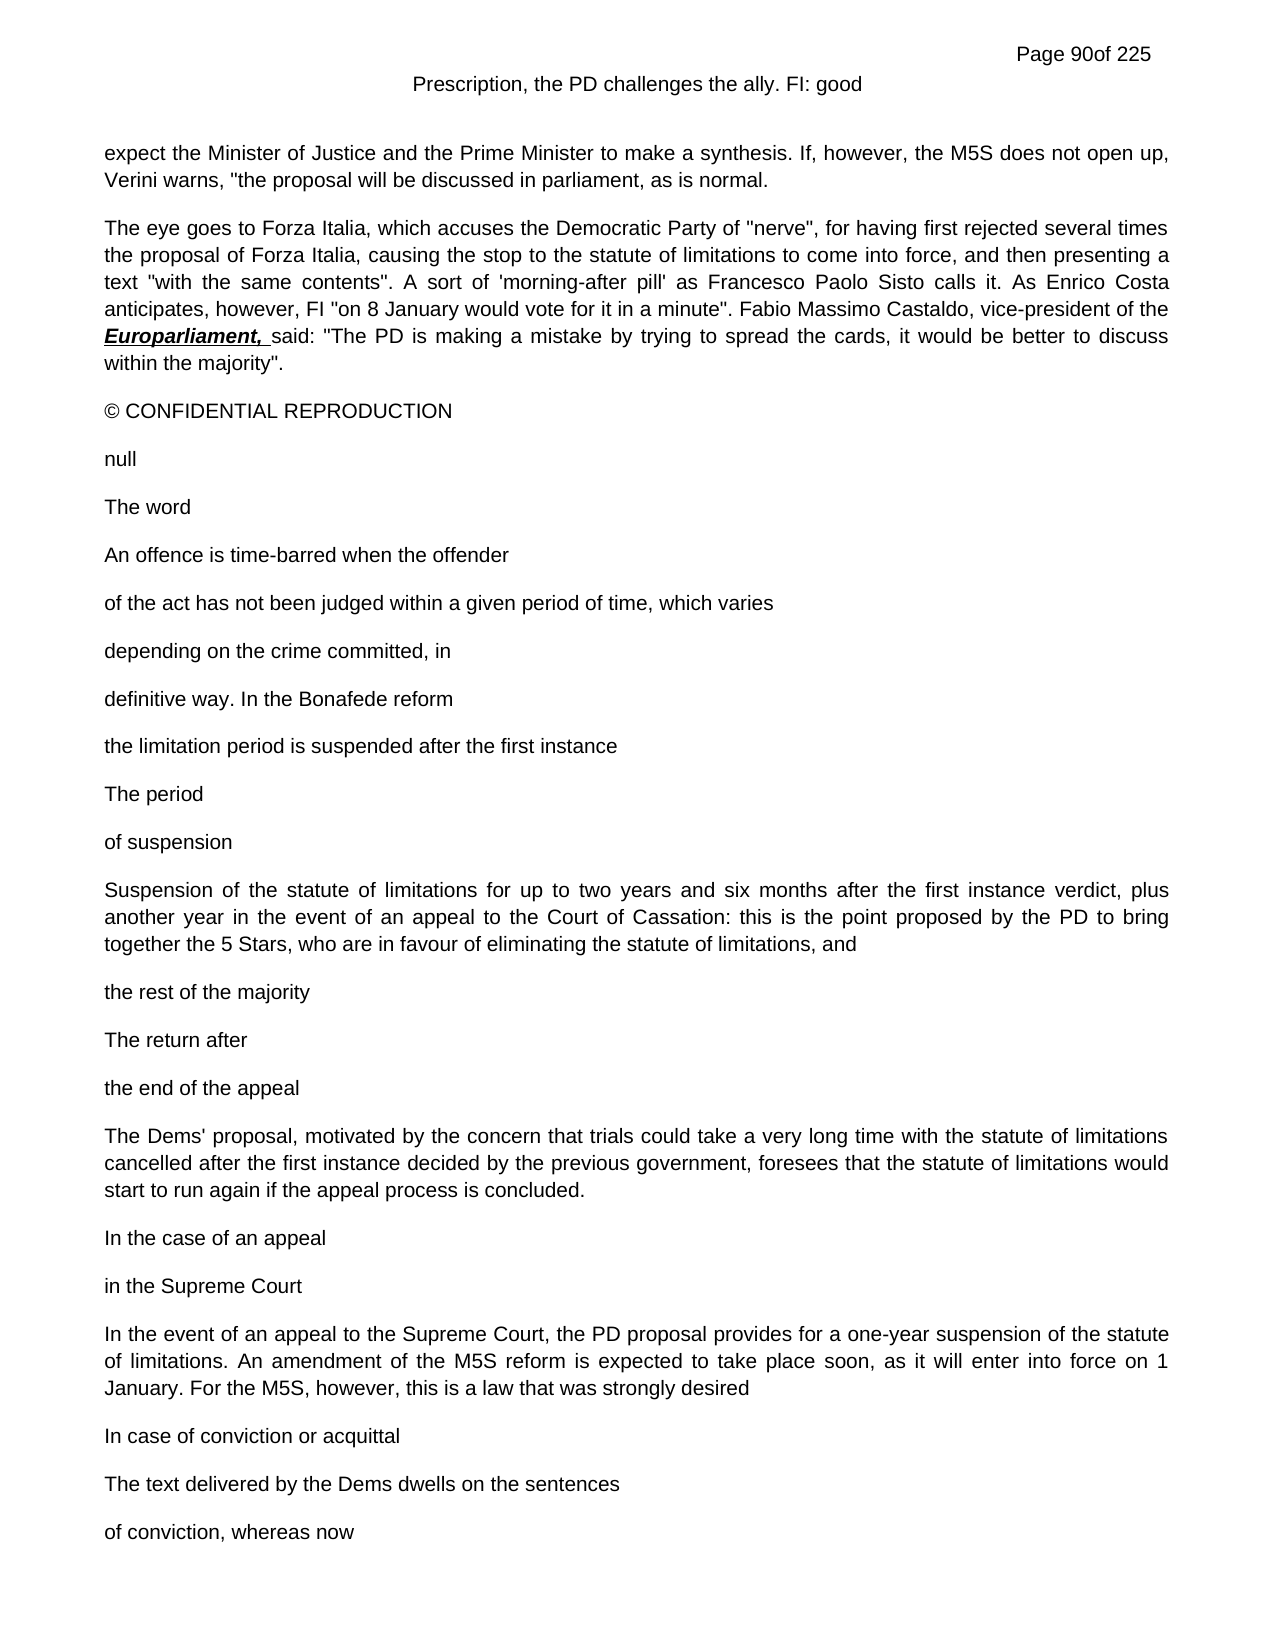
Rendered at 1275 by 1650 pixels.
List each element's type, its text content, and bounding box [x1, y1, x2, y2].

text An offence is time-barred when the offender [104, 539, 1171, 567]
text the limitation period is suspended after the first instance [104, 731, 1171, 758]
text In the event of an appeal to the Supreme Court, the PD proposal provides for a one-year suspension of the statute of limitations. An amendment of the M5S reform is expected to take place soon, as it will enter into force on 1 January. For the M5S, however, this is a law that was strongly desired [104, 1319, 1171, 1400]
text definitive way. In the Bonafede reform [104, 683, 1171, 710]
text depending on the crime committed, in [104, 635, 1171, 662]
text of the act has not been judged within a given period of time, which varies [104, 587, 1171, 614]
text In the case of an appeal [104, 1223, 1171, 1250]
text of conviction, whereas now [104, 1517, 1171, 1544]
text Suspension of the statute of limitations for up to two years and six months after the first instance verdict, plus another year in the event of an appeal to the Court of Cassation: this is the point proposed by the PD to bring together the 5 Stars, who are in favour of eliminating the statute of limitations, and [104, 875, 1171, 956]
text © CONFIDENTIAL REPRODUCTION [104, 396, 1171, 423]
text of suspension [104, 827, 1171, 854]
text The word [104, 492, 1171, 519]
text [104, 137, 1171, 192]
text the end of the appeal [104, 1073, 1171, 1100]
text The Dems' proposal, motivated by the concern that trials could take a very long time with the statute of limitations cancelled after the first instance decided by the previous government, foresees that the statute of limitations would start to run again if the appeal process is concluded. [104, 1121, 1171, 1202]
text null [104, 444, 1171, 471]
text The period [104, 779, 1171, 806]
text The return after [104, 1025, 1171, 1052]
text The eye goes to Forza Italia, which accuses the Democratic Party of "nerve", for having first rejected several times the proposal of Forza Italia, causing the stop to the statute of limitations to come into force, and then presenting a text "with the same contents". A sort of 'morning-after pill' as Francesco Paolo Sisto calls it. As Enrico Costa anticipates, however, FI "on 8 January would vote for it in a minute". Fabio Massimo Castaldo, vice-president of the Europarliament, said: "The PD is making a mistake by trying to spread the cards, it would be better to discuss within the majority". [104, 212, 1171, 375]
text The text delivered by the Dems dwells on the sentences [104, 1469, 1171, 1496]
text in the Supreme Court [104, 1271, 1171, 1298]
text In case of conviction or acquittal [104, 1421, 1171, 1448]
text the rest of the majority [104, 977, 1171, 1004]
